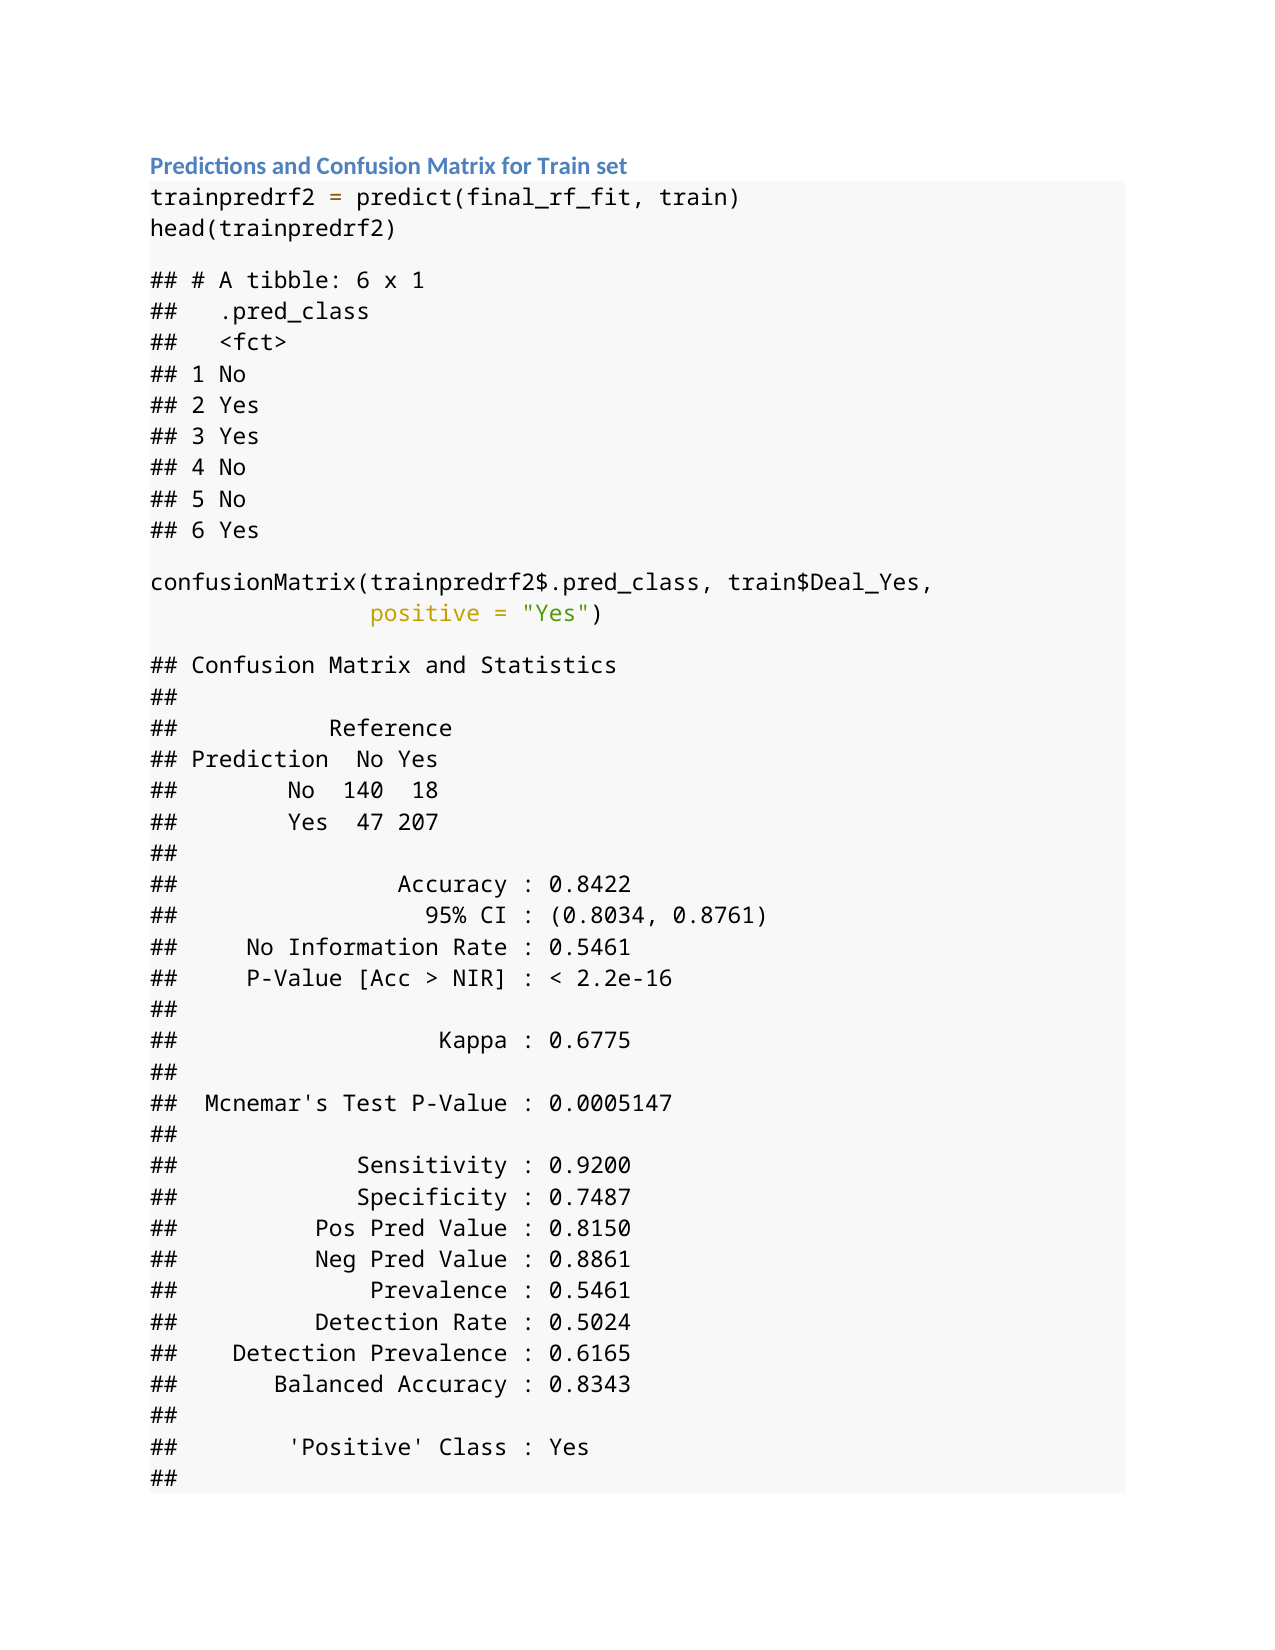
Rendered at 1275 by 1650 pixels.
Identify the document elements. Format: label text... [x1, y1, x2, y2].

text confusionMatrix(trainpredrf2$.pred_class, train$Deal_Yes, positive = "Yes") [604, 566, 1125, 628]
subtitle Predictions and Confusion Matrix for Train set [150, 150, 1125, 181]
text ## Confusion Matrix and Statistics ## ## Reference ## Prediction No Yes ## No 140 18 ## Yes 47 207 ## ## Accuracy : 0.8422 ## 95% CI : (0.8034, 0.8761) ## No Information Rate : 0.5461 ## P-Value [Acc > NIR] : < 2.2e-16 ## ## Kappa : 0.6775 ## ## Mcnemar's Test P-Value : 0.0005147 ## ## Sensitivity : 0.9200 ## Specificity : 0.7487 ## Pos Pred Value : 0.8150 ## Neg Pred Value : 0.8861 ## Prevalence : 0.5461 ## Detection Rate : 0.5024 ## Detection Prevalence : 0.6165 ## Balanced Accuracy : 0.8343 ## ## 'Positive' Class : Yes ## [150, 649, 1125, 1493]
text ## # A tibble: 6 x 1 ## .pred_class ## <fct> ## 1 No ## 2 Yes ## 3 Yes ## 4 No ## 5 No ## 6 Yes [150, 264, 1125, 545]
text trainpredrf2 = predict(final_rf_fit, train) head(trainpredrf2) [397, 181, 1125, 243]
